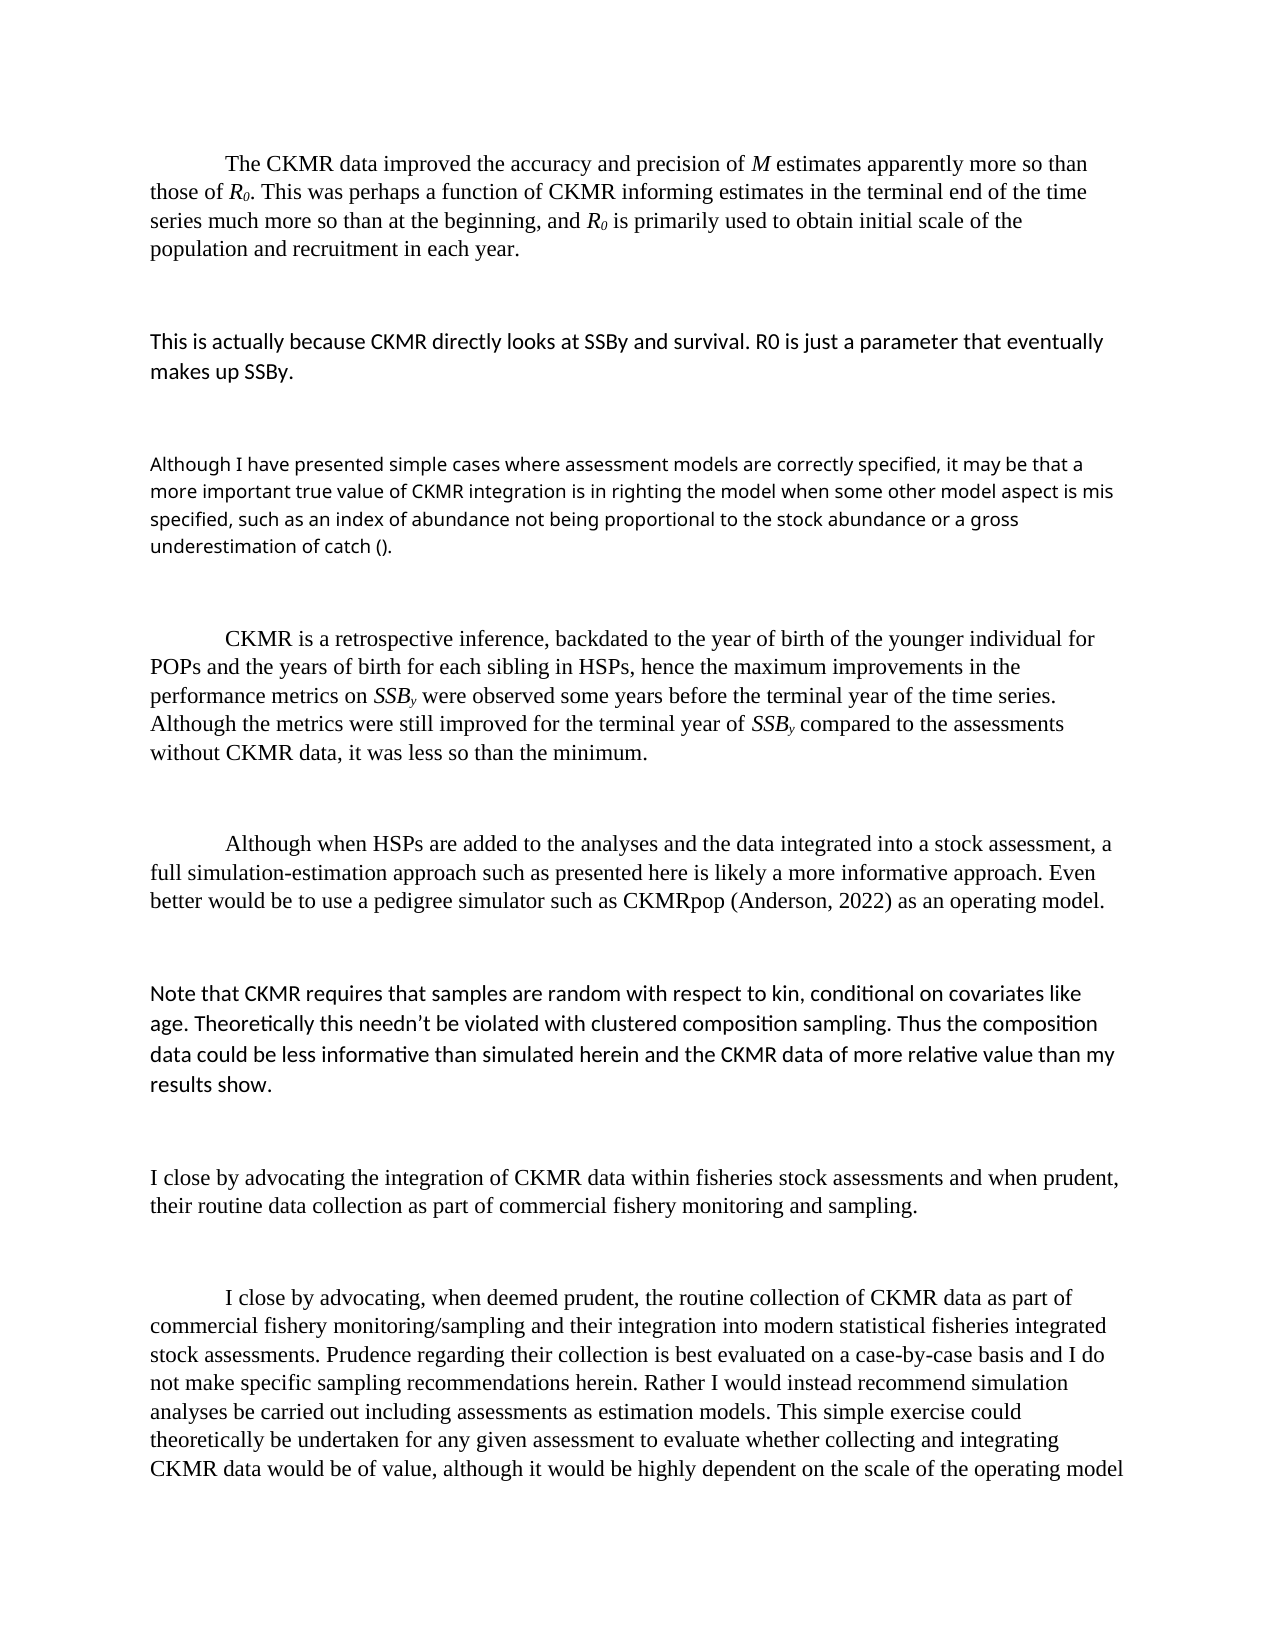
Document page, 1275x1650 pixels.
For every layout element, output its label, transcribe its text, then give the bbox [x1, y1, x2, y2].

text This is actually because CKMR directly looks at SSBy and survival. R0 is just a parameter that eventually makes up SSBy. [150, 327, 1125, 386]
text I close by advocating the integration of CKMR data within fisheries stock assessments and when prudent, their routine data collection as part of commercial fishery monitoring and sampling. [150, 1164, 1125, 1218]
text Note that CKMR requires that samples are random with respect to kin, conditional on covariates like age. Theoretically this needn’t be violated with clustered composition sampling. Thus the composition data could be less informative than simulated herein and the CKMR data of more relative value than my results show. [150, 979, 1125, 1098]
text Although I have presented simple cases where assessment models are correctly specified, it may be that a more important true value of CKMR integration is in righting the model when some other model aspect is mis specified, such as an index of abundance not being proportional to the stock abundance or a gross underestimation of catch (). [150, 451, 1125, 559]
text The CKMR data improved the accuracy and precision of M estimates apparently more so than those of R0. This was perhaps a function of CKMR informing estimates in the terminal end of the time series much more so than at the beginning, and R0 is primarily used to obtain initial scale of the population and recruitment in each year. [150, 150, 1125, 262]
text Although when HSPs are added to the analyses and the data integrated into a stock assessment, a full simulation-estimation approach such as presented here is likely a more informative approach. Even better would be to use a pedigree simulator such as CKMRpop (Anderson, 2022) as an operating model. [150, 831, 1125, 914]
text CKMR is a retrospective inference, backdated to the year of birth of the younger individual for POPs and the years of birth for each sibling in HSPs, hence the maximum improvements in the performance metrics on SSBy were observed some years before the terminal year of the time series. Although the metrics were still improved for the terminal year of SSBy compared to the assessments without CKMR data, it was less so than the minimum. [150, 625, 1125, 765]
